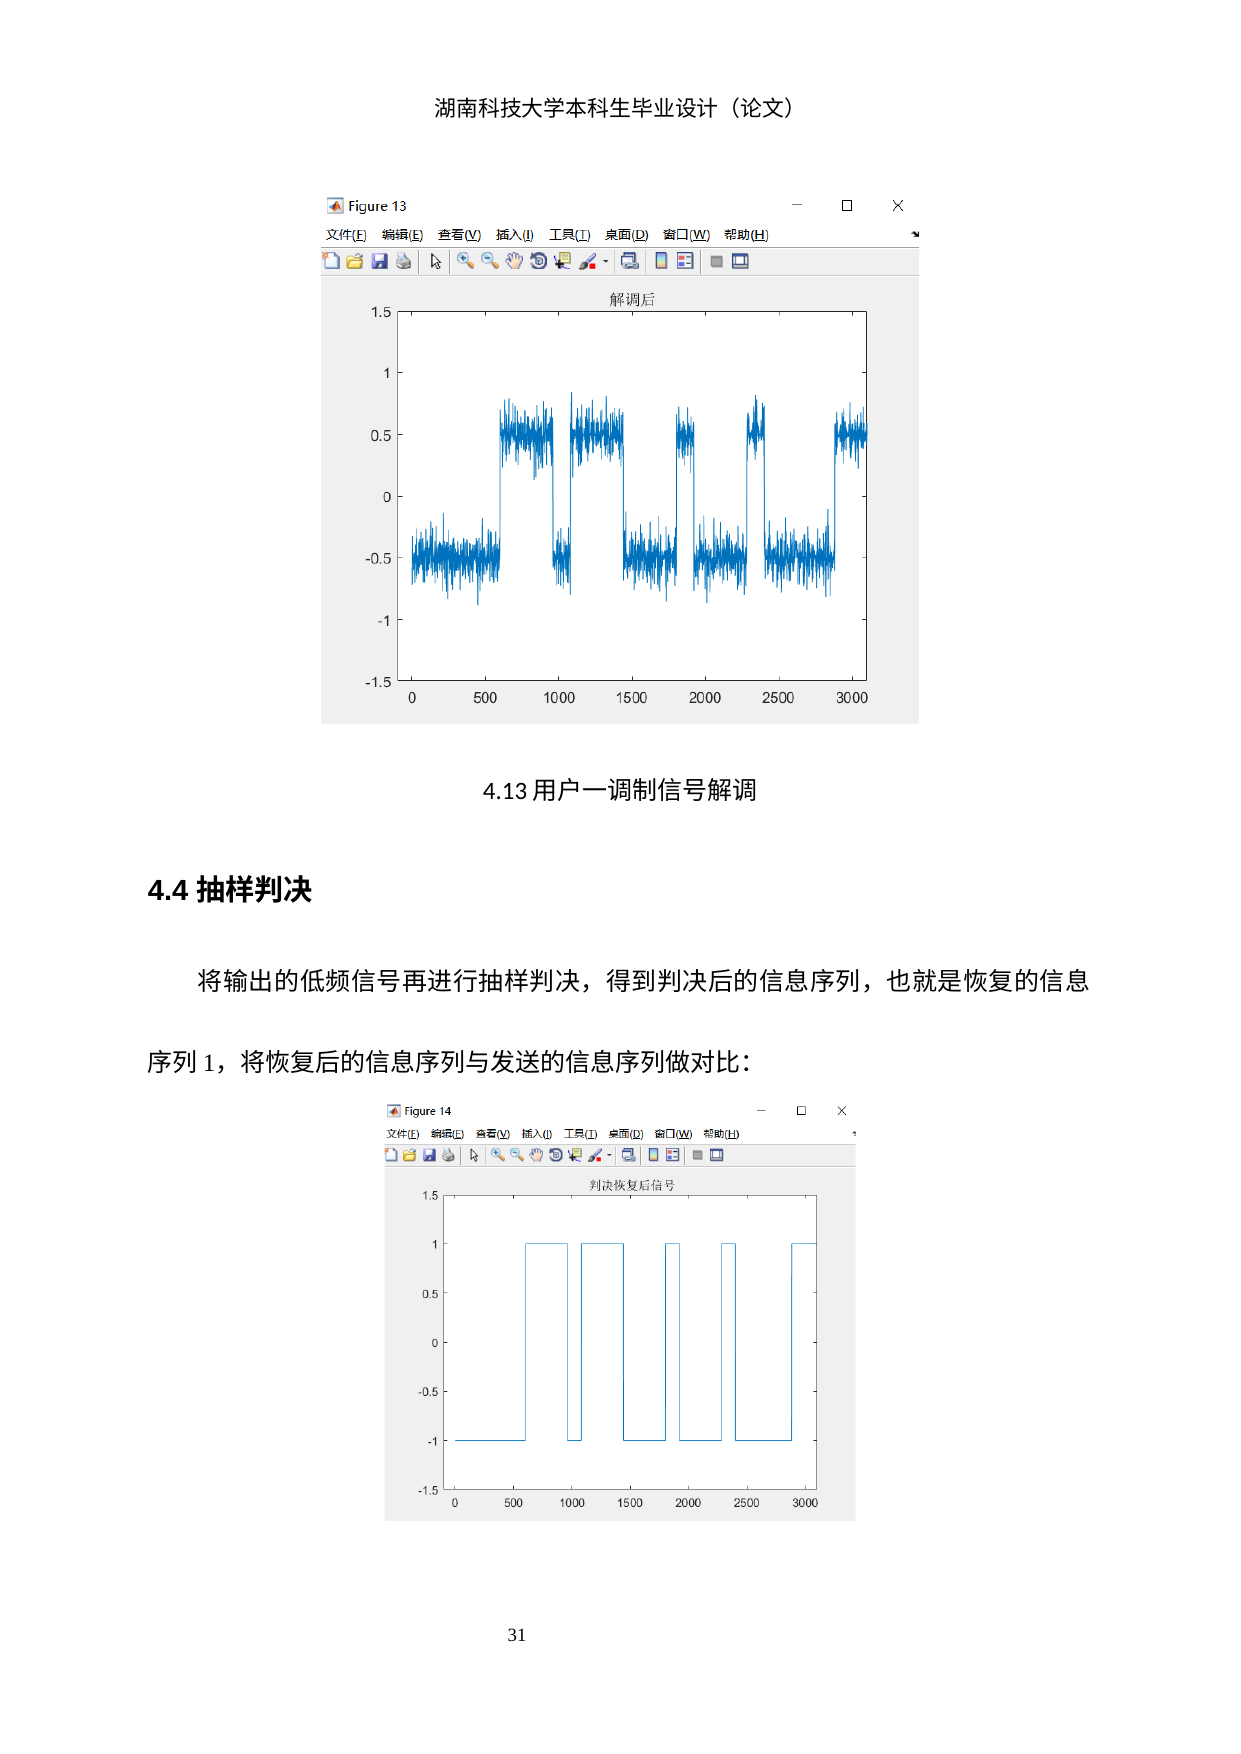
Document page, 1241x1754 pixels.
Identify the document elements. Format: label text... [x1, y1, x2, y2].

picture [321, 193, 920, 724]
text 将输出的低频信号再进行抽样判决，得到判决后的信息序列，也就是恢复的信息序列1，将恢复后的信息序列与发送的信息序列做对比： [148, 947, 1093, 1093]
subtitle 4.13 用户一调制信号解调 [148, 756, 1093, 821]
picture [384, 1102, 856, 1521]
subtitle 4.4 抽样判决 [148, 855, 1093, 920]
